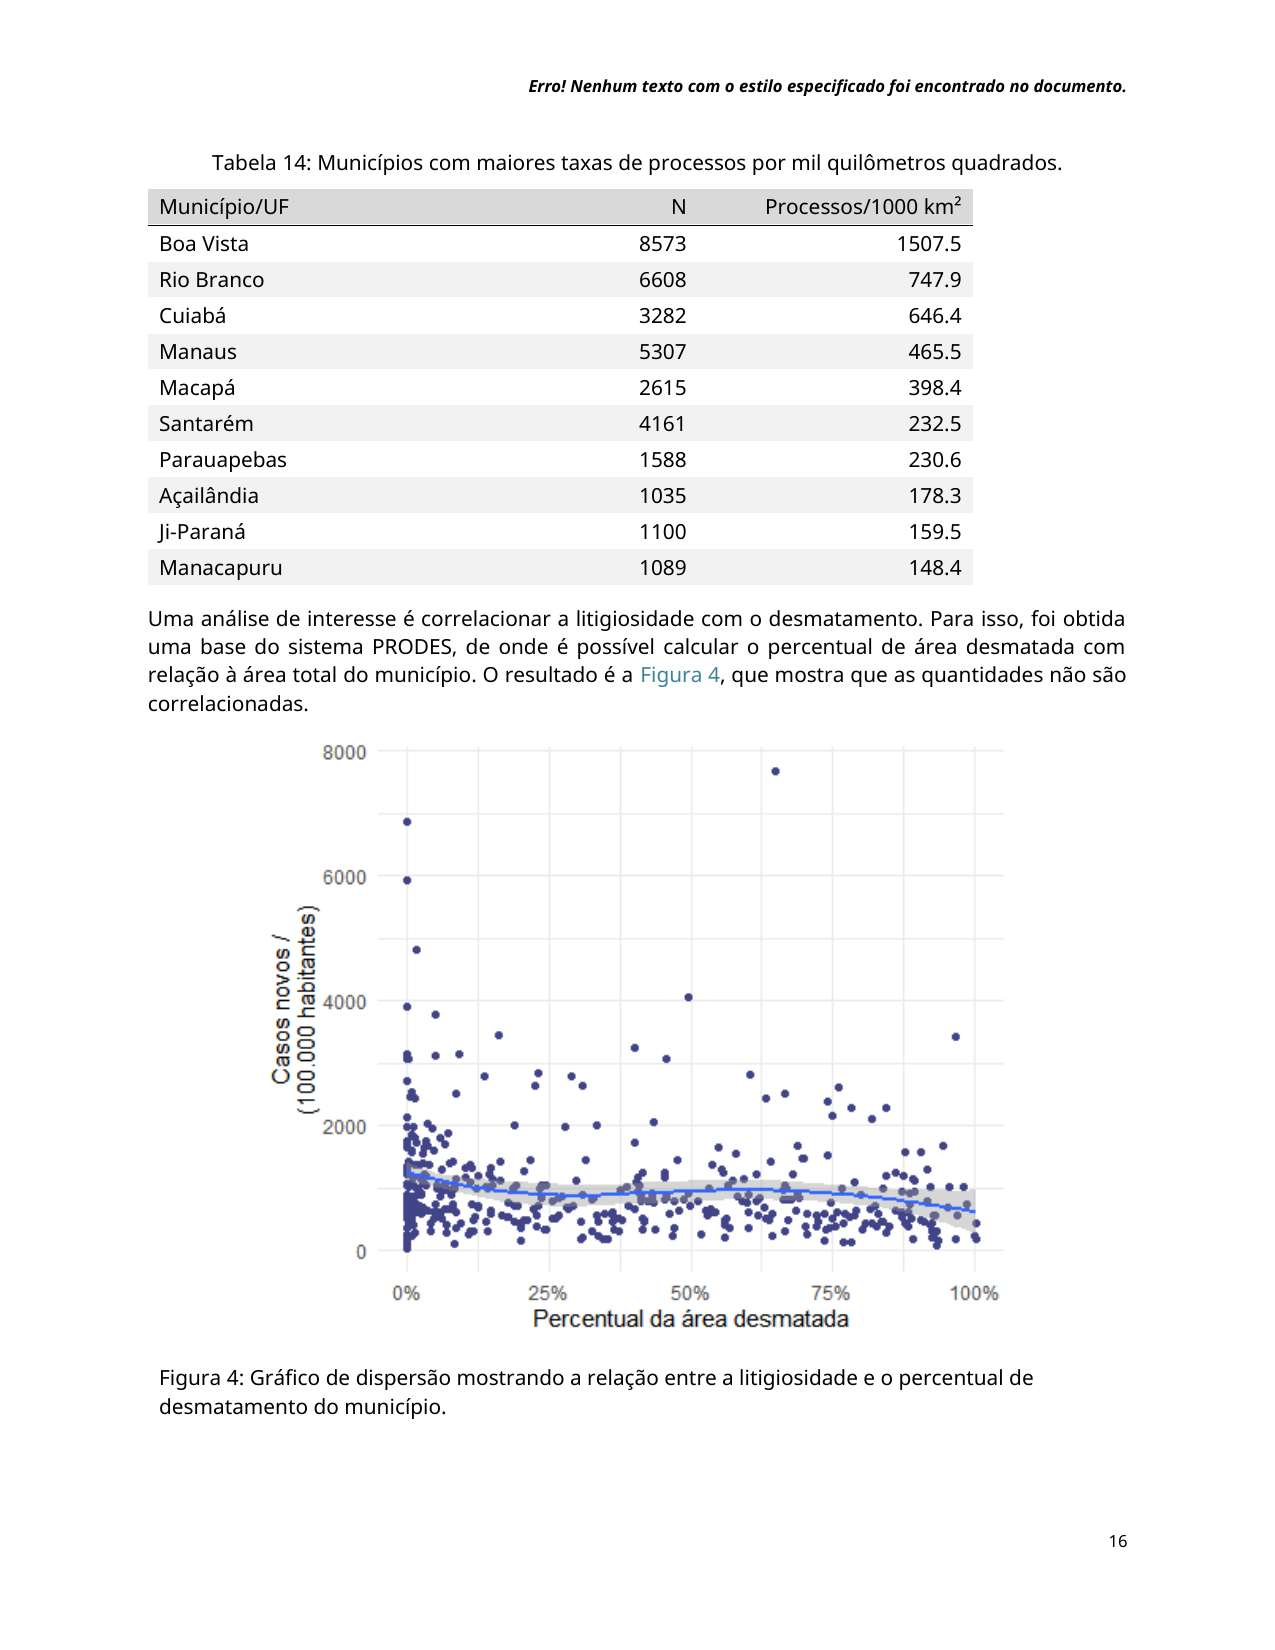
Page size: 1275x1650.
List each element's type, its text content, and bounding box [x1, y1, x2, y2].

table_cell 1089 [423, 549, 698, 585]
table_cell 148.4 [698, 549, 973, 585]
table_cell 1100 [423, 513, 698, 549]
table_cell 1507.5 [698, 226, 973, 262]
table_header Figura 4: Gráfico de dispersão mostrando a relação entre a litigiosidade e o percentual de desmatamento do município. [148, 736, 1127, 1433]
text Tabela 14: Municípios com maiores taxas de processos por mil quilômetros quadrados. [148, 148, 1127, 176]
table_cell 8573 [423, 226, 698, 262]
table_header N [423, 189, 698, 224]
picture [258, 736, 1017, 1343]
table_cell 2615 [423, 369, 698, 405]
table_cell 6608 [423, 262, 698, 297]
table_cell Macapá [148, 369, 423, 405]
table_cell Rio Branco [148, 262, 423, 297]
table_cell 159.5 [698, 513, 973, 549]
table_cell Açailândia [148, 477, 423, 513]
table_cell 1035 [423, 477, 698, 513]
table_cell Boa Vista [148, 226, 423, 262]
table_cell 178.3 [698, 477, 973, 513]
table_cell Parauapebas [148, 441, 423, 477]
table_cell 232.5 [698, 405, 973, 441]
table_cell 747.9 [698, 262, 973, 297]
table_cell 4161 [423, 405, 698, 441]
table_cell 1588 [423, 441, 698, 477]
table_cell Santarém [148, 405, 423, 441]
table_header Processos/1000 km² [698, 189, 973, 224]
table_cell 646.4 [698, 298, 973, 333]
table_cell Cuiabá [148, 298, 423, 333]
table_cell 465.5 [698, 334, 973, 369]
table_cell Manacapuru [148, 549, 423, 585]
text Uma análise de interesse é correlacionar a litigiosidade com o desmatamento. Para isso, foi obtida uma base do sistema PRODES, de onde é possível calcular o percentual de área desmatada com relação à área total do município. O resultado é a Figura 4, que mostra que as quantidades não são correlacionadas. [148, 604, 1127, 717]
table_cell 398.4 [698, 369, 973, 405]
table_header Município/UF [148, 189, 423, 224]
table_cell Ji-Paraná [148, 513, 423, 549]
table_cell 230.6 [698, 441, 973, 477]
table_cell 5307 [423, 334, 698, 369]
table_cell 3282 [423, 298, 698, 333]
table_cell Manaus [148, 334, 423, 369]
